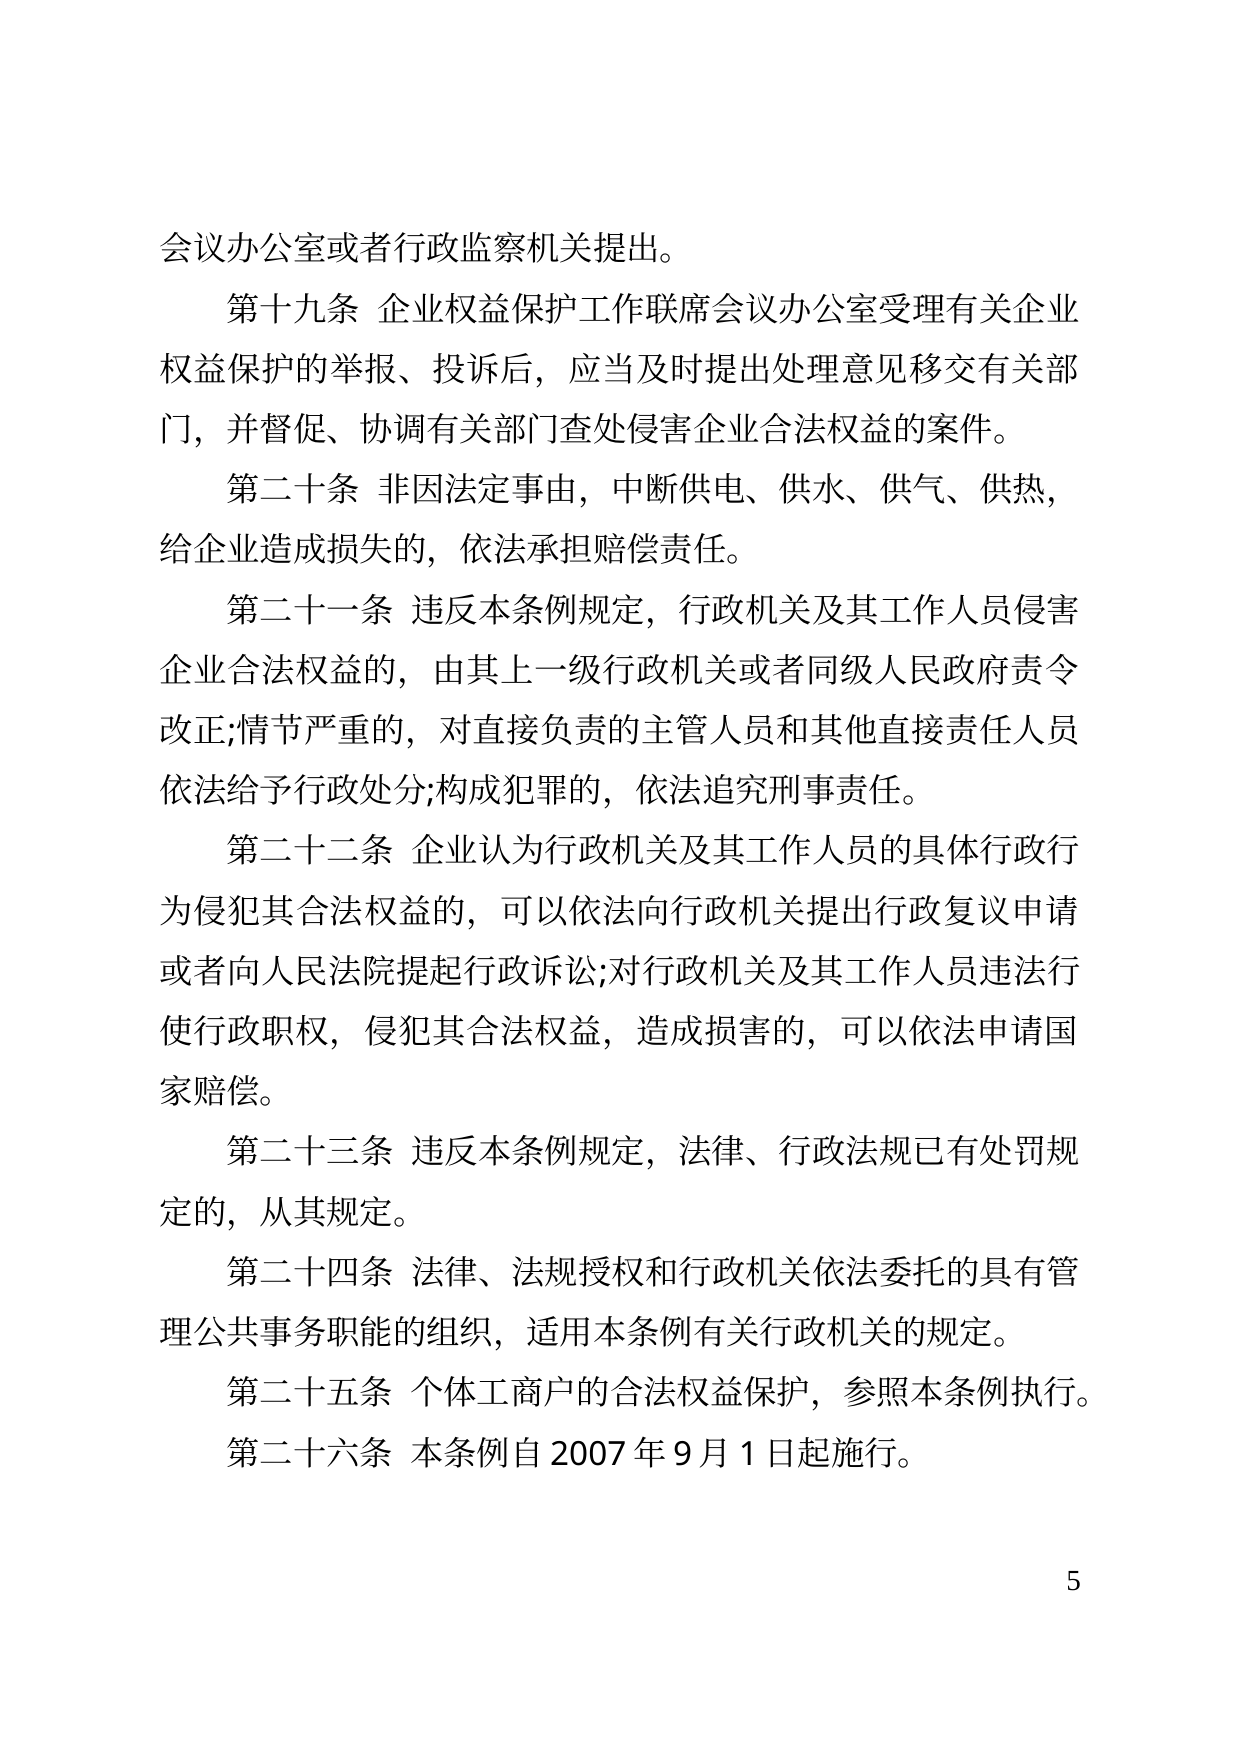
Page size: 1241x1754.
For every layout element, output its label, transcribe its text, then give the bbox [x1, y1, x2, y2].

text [159, 213, 1081, 273]
text 第二十二条 企业认为行政机关及其工作人员的具体行政行为侵犯其合法权益的，可以依法向行政机关提出行政复议申请或者向人民法院提起行政诉讼;对行政机关及其工作人员违法行使行政职权，侵犯其合法权益，造成损害的，可以依法申请国家赔偿。 [159, 815, 1081, 1116]
text 第二十条 非因法定事由，中断供电、供水、供气、供热，给企业造成损失的，依法承担赔偿责任。 [159, 453, 1081, 574]
text 第十九条 企业权益保护工作联席会议办公室受理有关企业权益保护的举报、投诉后，应当及时提出处理意见移交有关部门，并督促、协调有关部门查处侵害企业合法权益的案件。 [159, 273, 1081, 453]
text 第二十五条 个体工商户的合法权益保护，参照本条例执行。 [159, 1357, 1081, 1417]
text 第二十四条 法律、法规授权和行政机关依法委托的具有管理公共事务职能的组织，适用本条例有关行政机关的规定。 [159, 1236, 1081, 1357]
text 第二十六条 本条例自2007年9月1日起施行。 [159, 1417, 1081, 1477]
text 第二十三条 违反本条例规定，法律、行政法规已有处罚规定的，从其规定。 [159, 1116, 1081, 1236]
text 第二十一条 违反本条例规定，行政机关及其工作人员侵害企业合法权益的，由其上一级行政机关或者同级人民政府责令改正;情节严重的，对直接负责的主管人员和其他直接责任人员依法给予行政处分;构成犯罪的，依法追究刑事责任。 [159, 574, 1081, 815]
